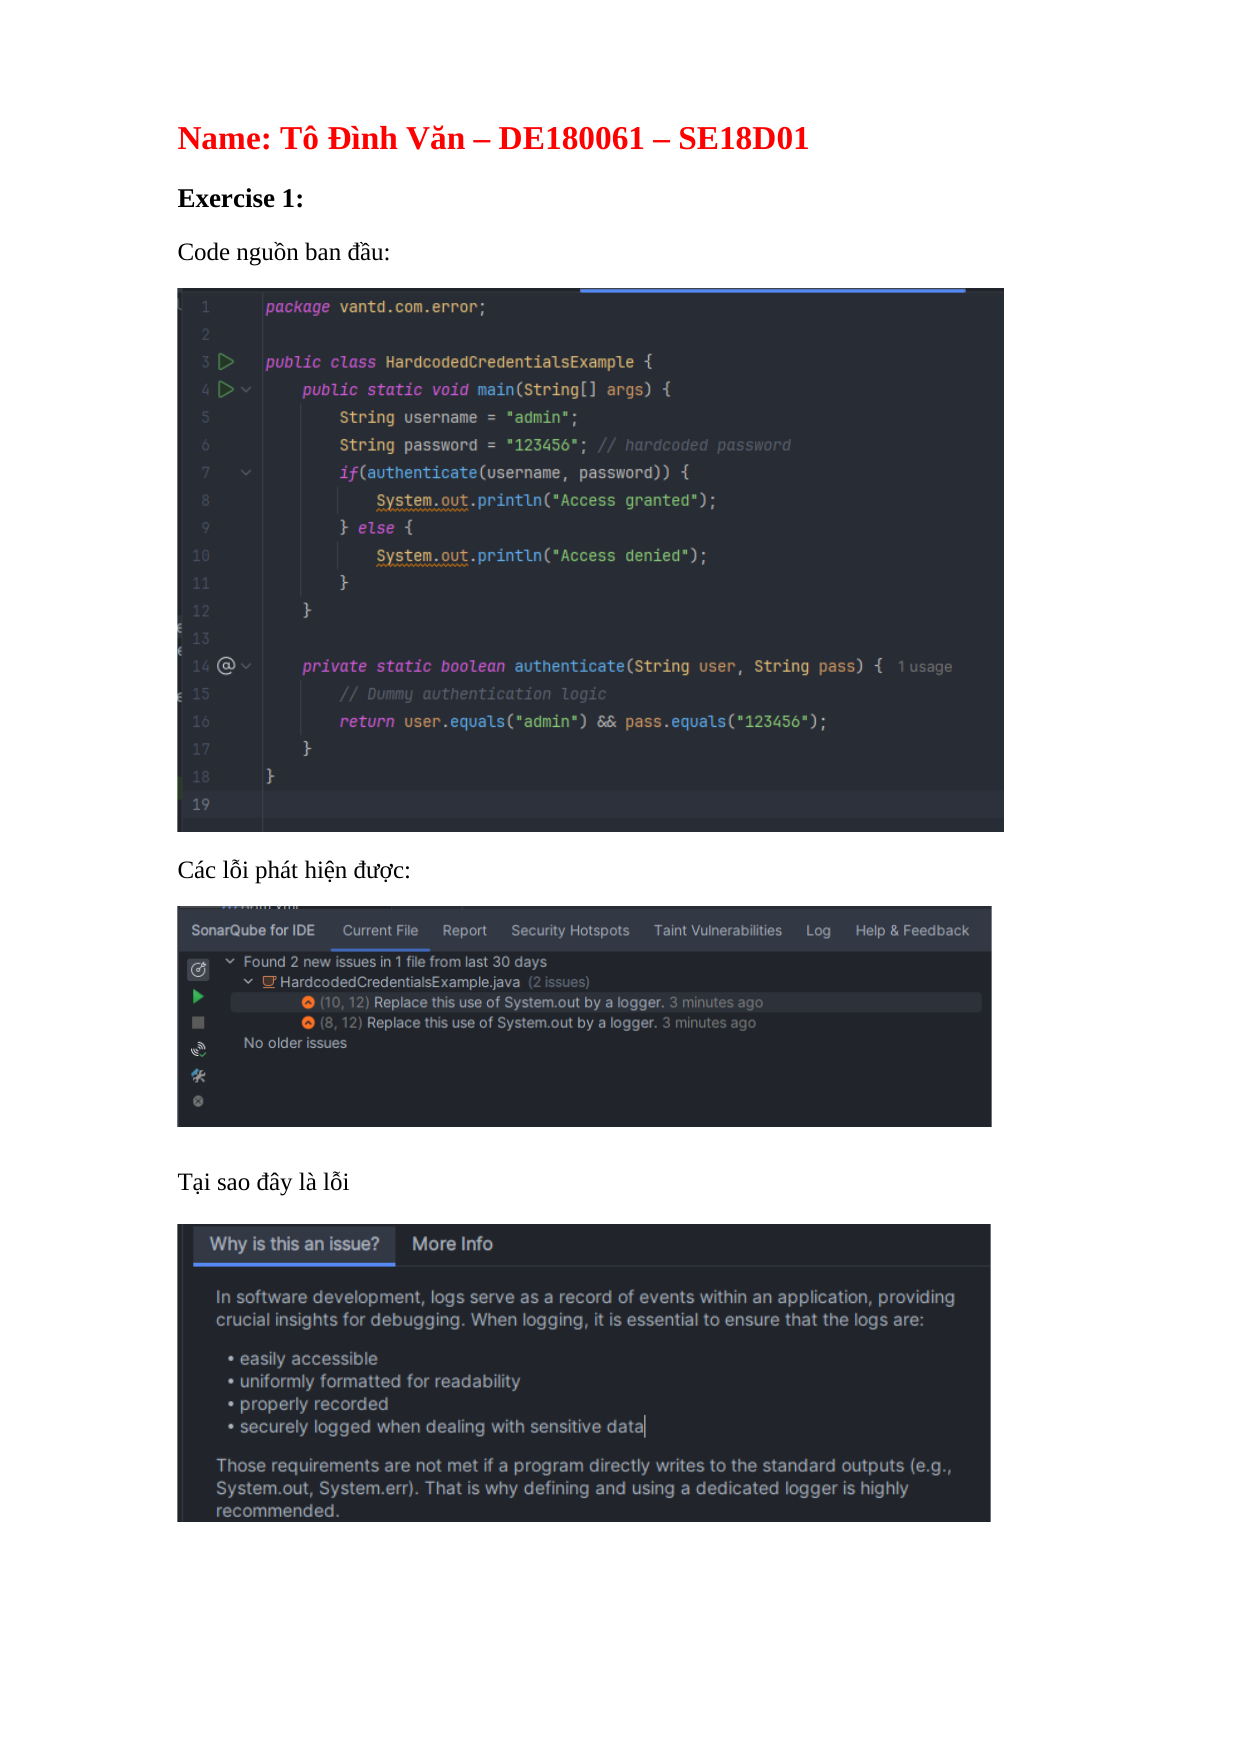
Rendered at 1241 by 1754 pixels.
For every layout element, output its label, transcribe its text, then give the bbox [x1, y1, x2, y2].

text Các lỗi phát hiện được: [177, 855, 1004, 884]
text Tại sao đây là lỗi [177, 1167, 1004, 1195]
text Code nguồn ban đầu: [177, 237, 1004, 266]
text Name: Tô Đình Văn – DE180061 – SE18D01 [177, 118, 1004, 156]
picture [177, 906, 992, 1127]
picture [177, 288, 1004, 832]
text Exercise 1: [177, 182, 1004, 213]
picture [177, 1224, 991, 1522]
